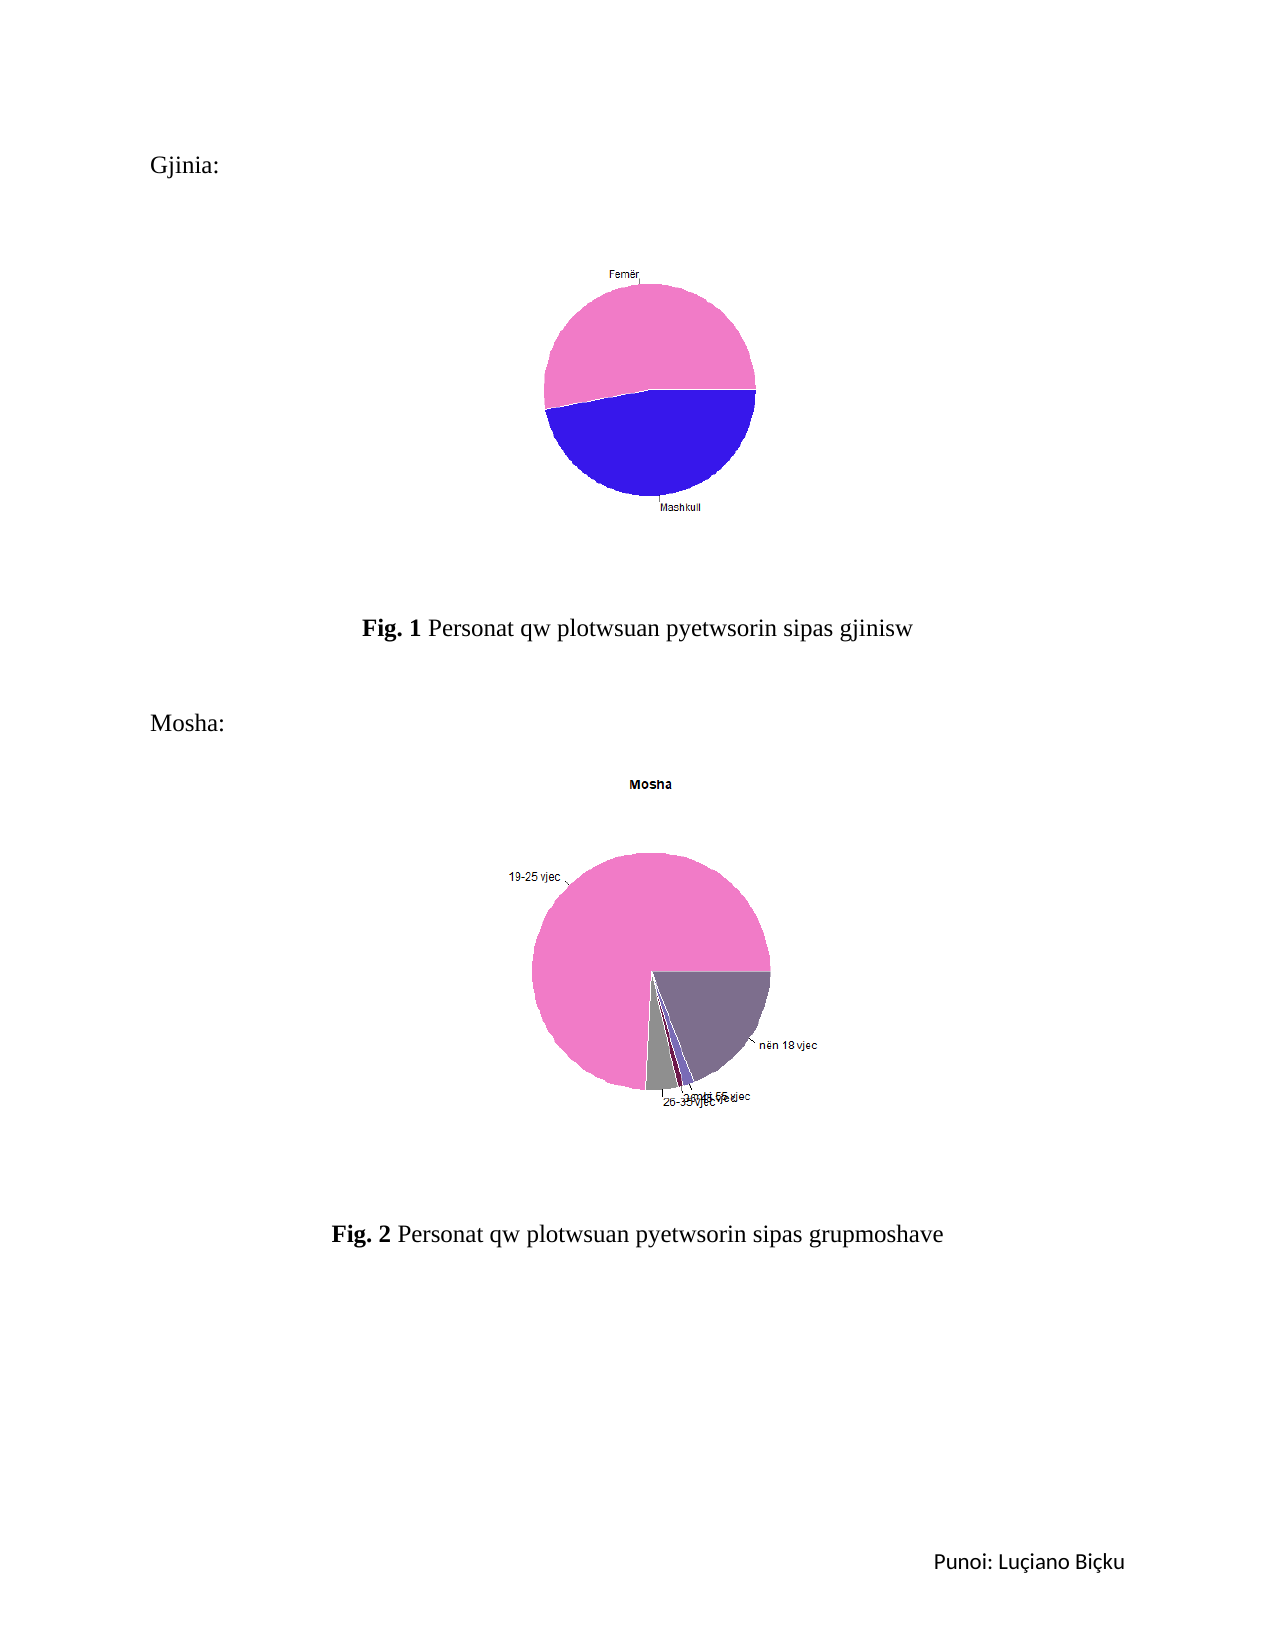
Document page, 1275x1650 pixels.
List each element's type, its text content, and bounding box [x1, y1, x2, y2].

text Fig. 1 Personat qw plotwsuan pyetwsorin sipas gjinisw [150, 613, 1125, 642]
picture [415, 755, 860, 1200]
text Gjinia: [150, 150, 1125, 179]
text Mosha: [150, 708, 1125, 737]
picture [439, 197, 836, 594]
text Fig. 2 Personat qw plotwsuan pyetwsorin sipas grupmoshave [150, 1219, 1125, 1247]
